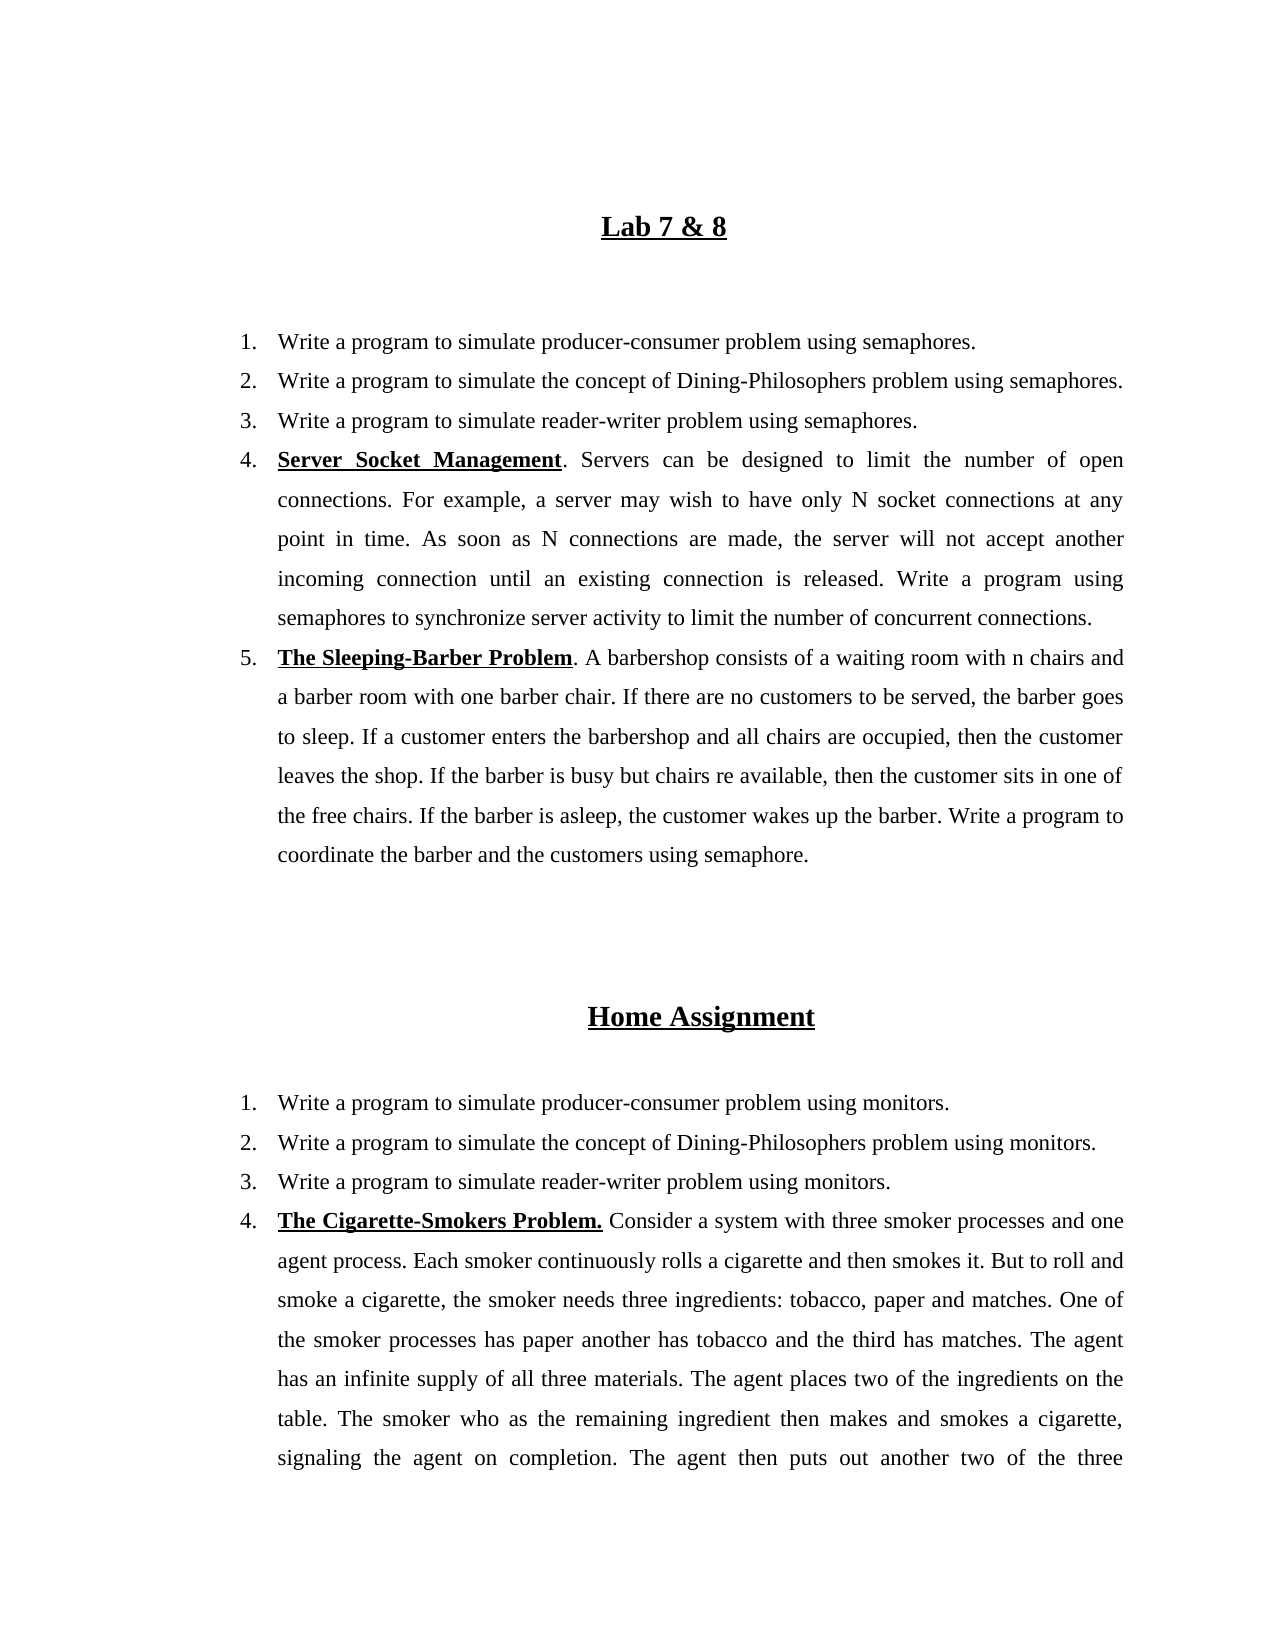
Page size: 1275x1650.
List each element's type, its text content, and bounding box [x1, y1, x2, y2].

list Write a program to simulate producer-consumer problem using monitors. [240, 1089, 1125, 1115]
list Write a program to simulate reader-writer problem using monitors. [240, 1168, 1125, 1194]
text Lab 7 & 8 [202, 209, 1125, 243]
list Write a program to simulate the concept of Dining-Philosophers problem using semaphores. [240, 368, 1125, 394]
list Home Assignment [277, 999, 1125, 1033]
list Server Socket Management. Servers can be designed to limit the number of open connections. For example, a server may wish to have only N socket connections at any point in time. As soon as N connections are made, the server will not accept another incoming connection until an existing connection is released. Write a program using semaphores to synchronize server activity to limit the number of concurrent connections. [240, 447, 1125, 631]
list Write a program to simulate the concept of Dining-Philosophers problem using monitors. [240, 1128, 1125, 1155]
list Write a program to simulate reader-writer problem using semaphores. [240, 407, 1125, 433]
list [240, 1207, 1125, 1471]
list The Sleeping-Barber Problem. A barbershop consists of a waiting room with n chairs and a barber room with one barber chair. If there are no customers to be served, the barber goes to sleep. If a customer enters the barbershop and all chairs are occupied, then the customer leaves the shop. If the barber is busy but chairs re available, then the customer sits in one of the free chairs. If the barber is asleep, the customer wakes up the barber. Write a program to coordinate the barber and the customers using semaphore. [240, 644, 1125, 868]
list Write a program to simulate producer-consumer problem using semaphores. [240, 328, 1125, 354]
